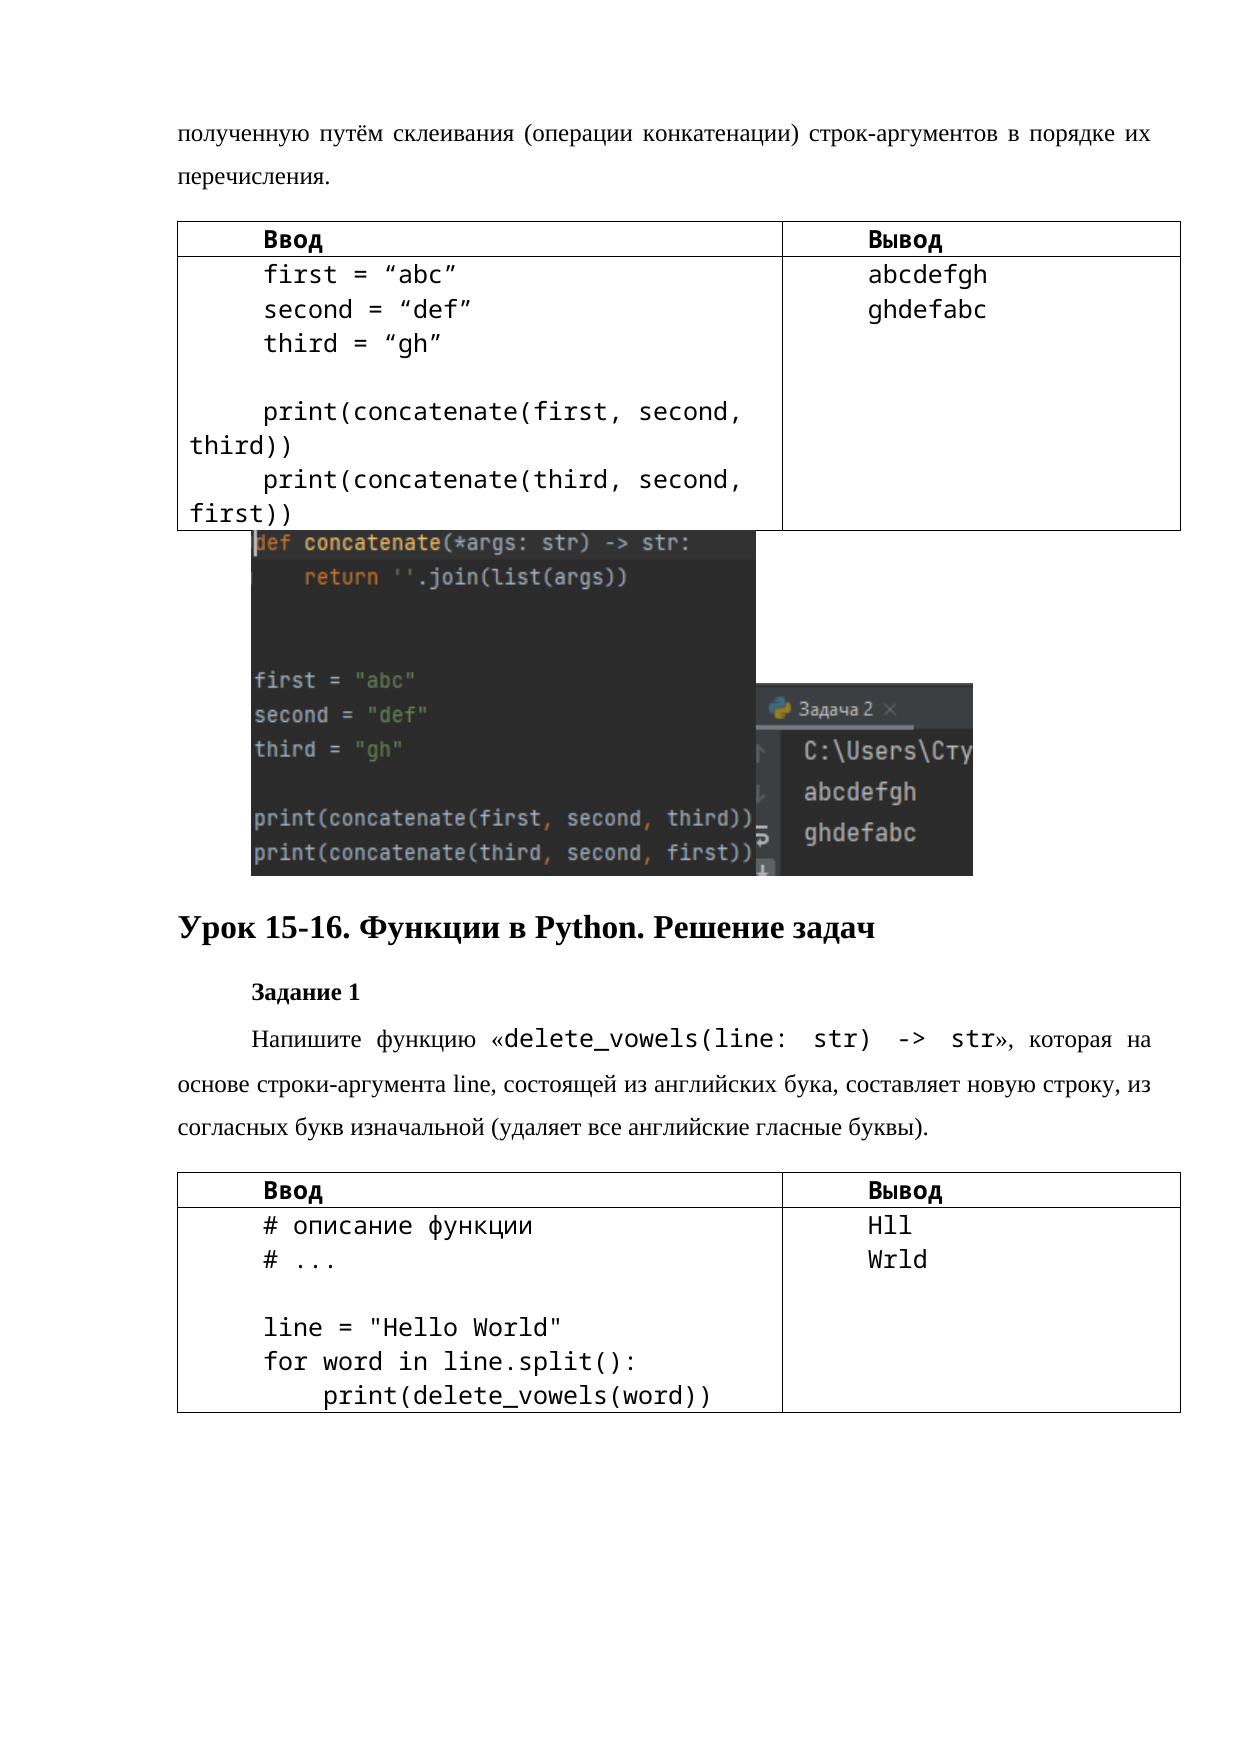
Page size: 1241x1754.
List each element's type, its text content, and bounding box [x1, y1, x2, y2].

picture [251, 530, 973, 876]
table_header Ввод [178, 1173, 782, 1207]
table_cell Hll Wrld [783, 1208, 1180, 1412]
subtitle Урок 15-16. Функции в Python. Решение задач [177, 907, 1152, 945]
text Задание 1 [177, 977, 1152, 1006]
table_header Ввод [178, 222, 782, 256]
text Напишите функцию «delete_vowels(line: str) -> str», которая на основе строки-аргумента line, состоящей из английских бука, составляет новую строку, из согласных букв изначальной (удаляет все английские гласные буквы). [177, 1020, 1152, 1141]
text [177, 118, 1152, 190]
table_header Вывод [783, 1173, 1180, 1207]
table_cell first = “abc” second = “def” third = “gh” print(concatenate(first, second, third)) print(concatenate(third, second, first)) [178, 257, 782, 530]
table_header Вывод [783, 222, 1180, 256]
table_cell # описание функции # ... line = "Hello World" for word in line.split(): print(delete_vowels(word)) [178, 1208, 782, 1412]
table_cell abcdefgh ghdefabc [783, 257, 1180, 530]
